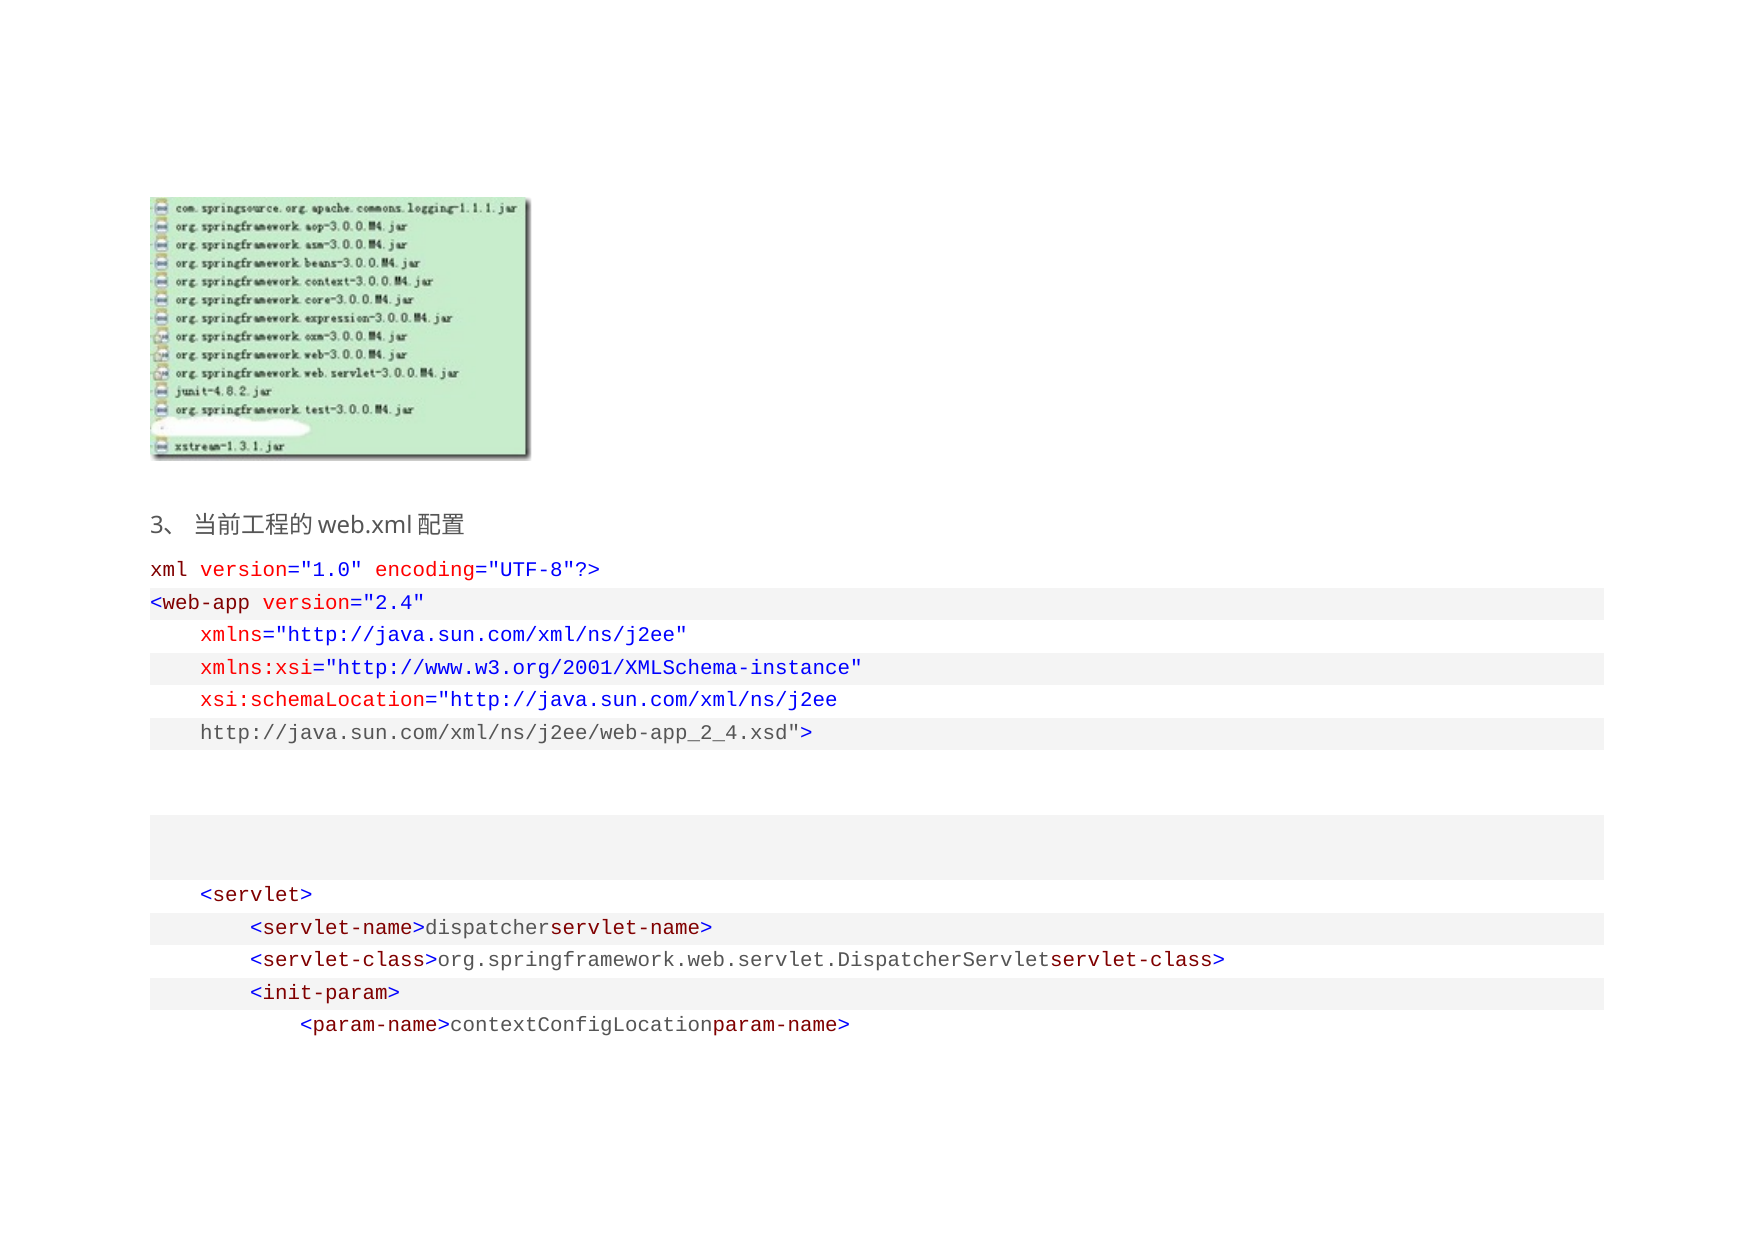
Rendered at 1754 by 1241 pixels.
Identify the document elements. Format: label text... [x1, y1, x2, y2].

picture [150, 197, 532, 461]
text xmlns:xsi="http://www.w3.org/2001/XMLSchema-instance" [150, 653, 1604, 685]
text xml version="1.0" encoding="UTF-8"?> [150, 555, 1604, 588]
text xsi:schemaLocation="http://java.sun.com/xml/ns/j2ee [150, 685, 1604, 718]
text xmlns="http://java.sun.com/xml/ns/j2ee" [150, 620, 1604, 653]
text <servlet-name>dispatcherservlet-name> [150, 913, 1604, 945]
text http://java.sun.com/xml/ns/j2ee/web-app_2_4.xsd"> [150, 718, 1604, 750]
text 3、 当前工程的web.xml配置 [150, 490, 1604, 555]
text <servlet> [150, 880, 1604, 913]
text <init-param> [150, 978, 1604, 1010]
text <servlet-class>org.springframework.web.servlet.DispatcherServletservlet-class> [150, 945, 1604, 978]
text <param-name>contextConfigLocationparam-name> [150, 1010, 1604, 1043]
text <web-app version="2.4" [150, 588, 1604, 620]
